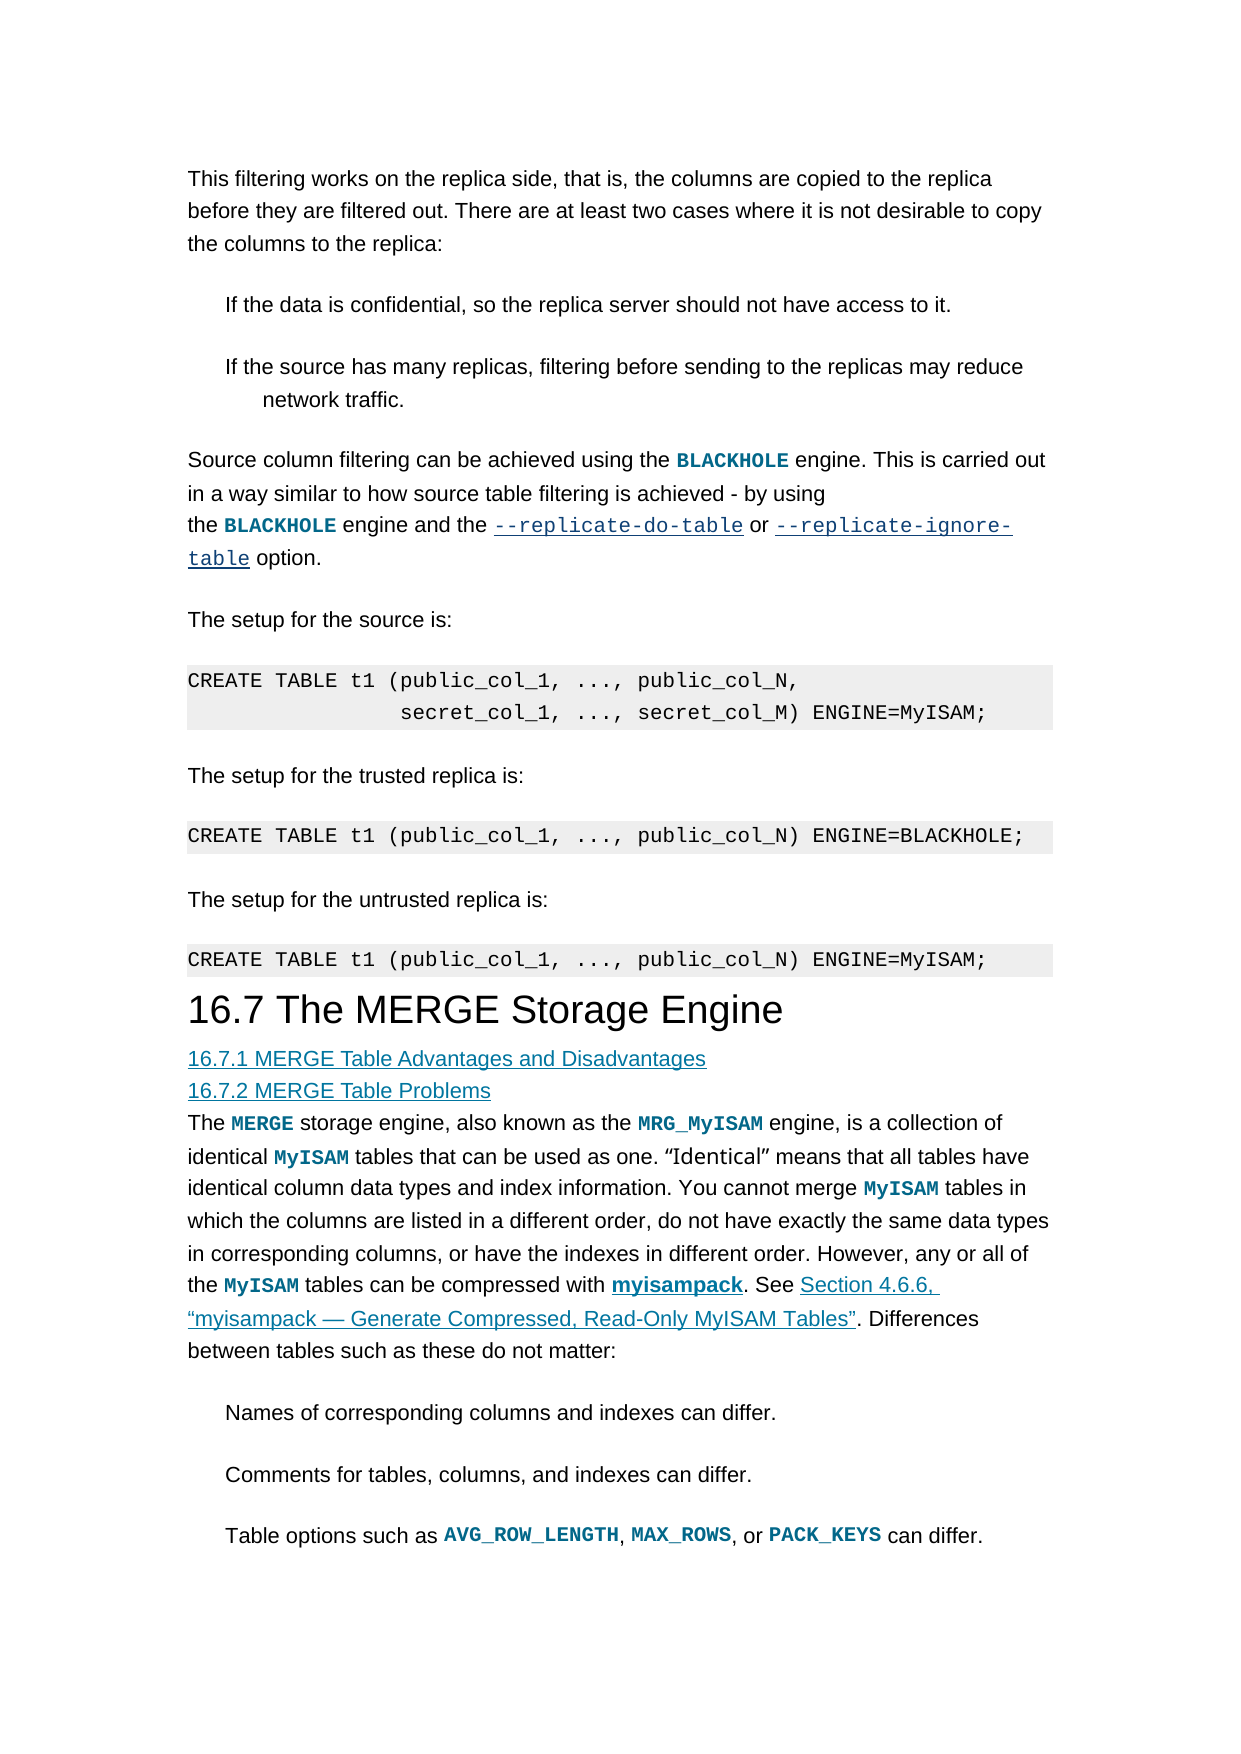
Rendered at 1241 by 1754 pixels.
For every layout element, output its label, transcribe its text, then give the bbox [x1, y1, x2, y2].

text secret_col_1, ..., secret_col_M) ENGINE=MyISAM; [187, 698, 1053, 730]
subtitle 16.7 The MERGE Storage Engine [187, 977, 1053, 1042]
text The MERGE storage engine, also known as the MRG_MyISAM engine, is a collection of identical MyISAM tables that can be used as one. “Identical” means that all tables have identical column data types and index information. You cannot merge MyISAM tables in which the columns are listed in a different order, do not have exactly the same data types in corresponding columns, or have the indexes in different order. However, any or all of the MyISAM tables can be compressed with myisampack. See Section 4.6.6, “myisampack — Generate Compressed, Read-Only MyISAM Tables”. Differences between tables such as these do not matter: [187, 1107, 1053, 1367]
text 16.7.1 MERGE Table Advantages and Disadvantages [187, 1042, 1053, 1074]
text Names of corresponding columns and indexes can differ. [225, 1396, 1053, 1429]
text CREATE TABLE t1 (public_col_1, ..., public_col_N) ENGINE=MyISAM; [187, 944, 1053, 977]
text The setup for the untrusted replica is: [187, 883, 1053, 915]
text CREATE TABLE t1 (public_col_1, ..., public_col_N, [187, 665, 1053, 698]
text CREATE TABLE t1 (public_col_1, ..., public_col_N) ENGINE=BLACKHOLE; [187, 821, 1053, 854]
text If the source has many replicas, filtering before sending to the replicas may reduce network traffic. [225, 350, 1053, 415]
text 16.7.2 MERGE Table Problems [187, 1074, 1053, 1107]
text This filtering works on the replica side, that is, the columns are copied to the replica before they are filtered out. There are at least two cases where it is not desirable to copy the columns to the replica: [187, 162, 1053, 259]
text Source column filtering can be achieved using the BLACKHOLE engine. This is carried out in a way similar to how source table filtering is achieved - by using the BLACKHOLE engine and the --replicate-do-table or --replicate-ignore-table option. [187, 444, 1053, 574]
text If the data is confidential, so the replica server should not have access to it. [225, 289, 1053, 321]
text Comments for tables, columns, and indexes can differ. [225, 1458, 1053, 1490]
text The setup for the source is: [187, 604, 1053, 636]
text The setup for the trusted replica is: [187, 759, 1053, 792]
text Table options such as AVG_ROW_LENGTH, MAX_ROWS, or PACK_KEYS can differ. [225, 1519, 1053, 1552]
